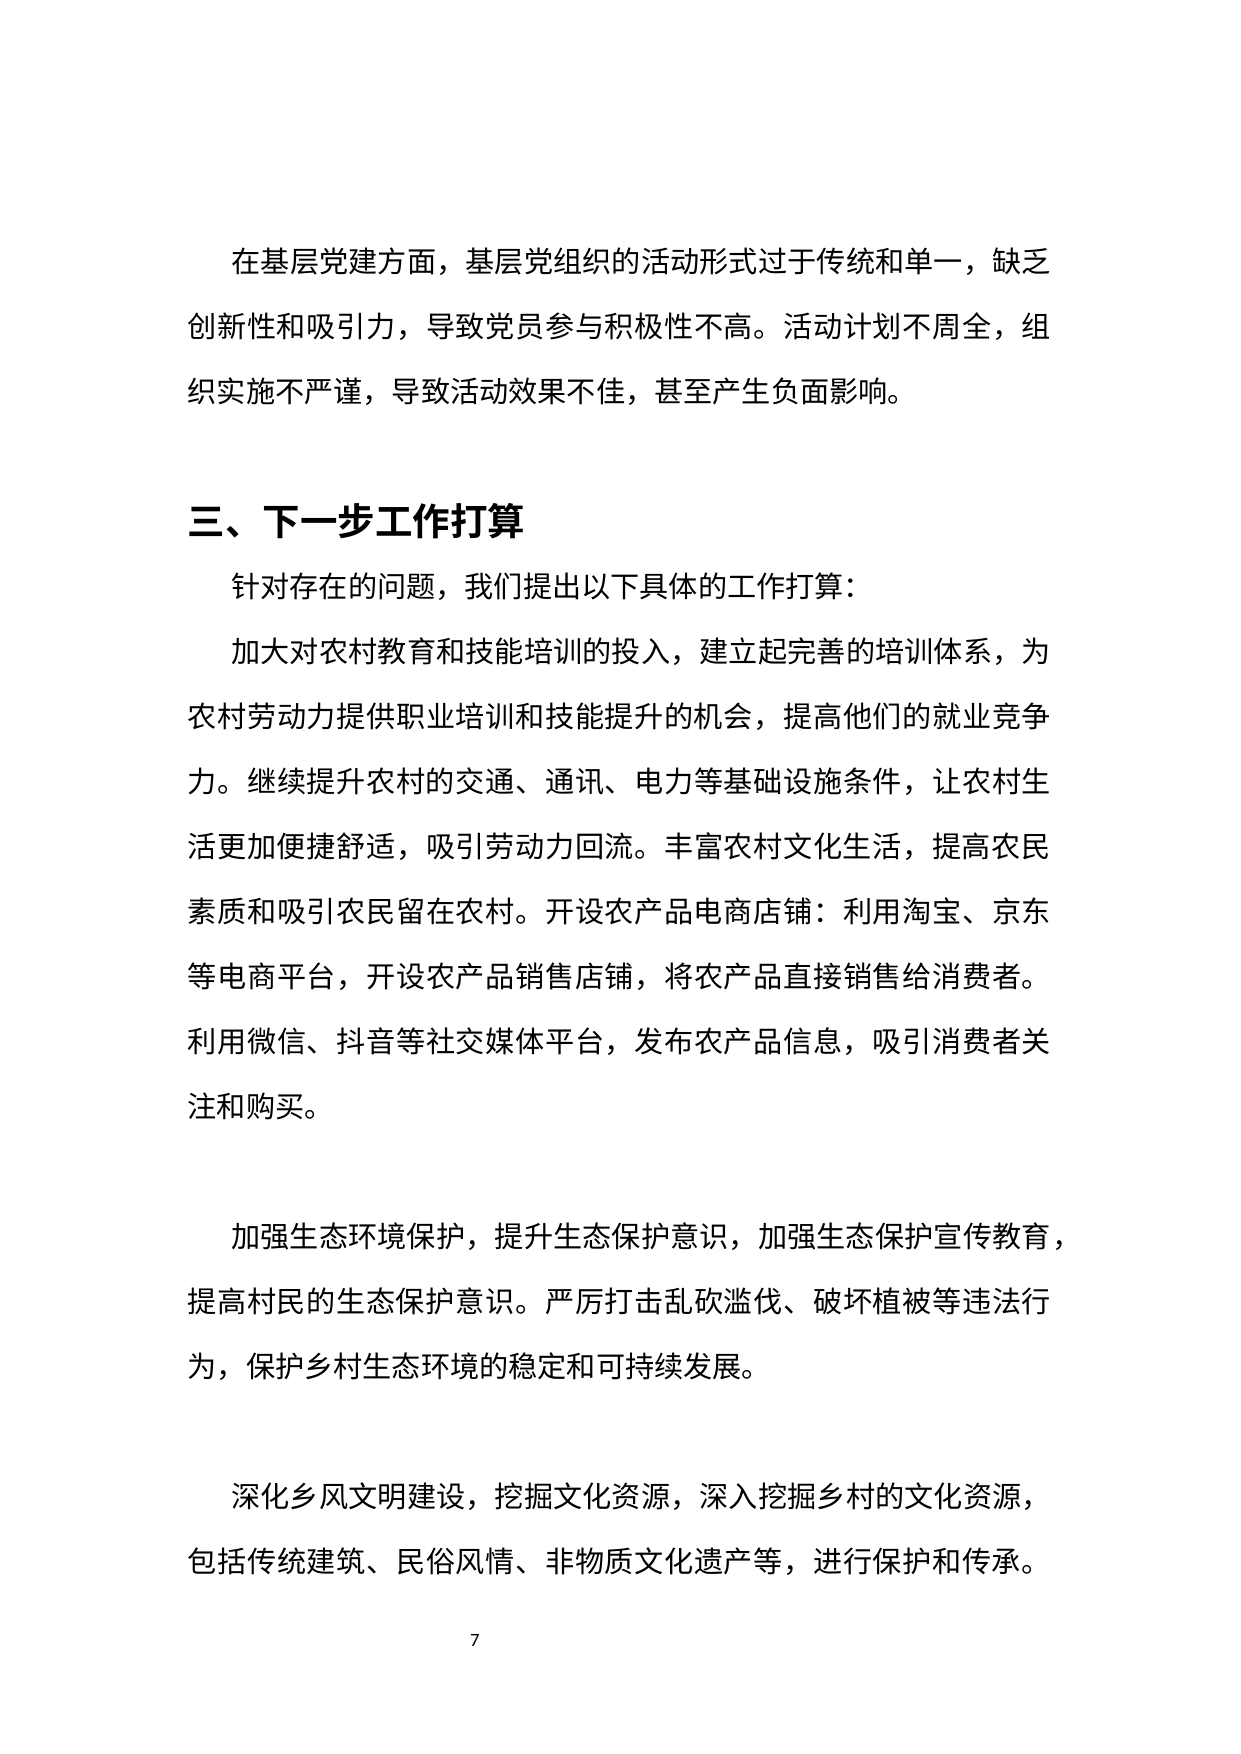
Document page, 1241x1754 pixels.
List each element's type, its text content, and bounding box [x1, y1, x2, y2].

list 在基层党建方面，基层党组织的活动形式过于传统和单一，缺乏创新性和吸引力，导致党员参与积极性不高。活动计划不周全，组织实施不严谨，导致活动效果不佳，甚至产生负面影响。 [187, 227, 1053, 422]
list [187, 1462, 1053, 1592]
list 加强生态环境保护，提升生态保护意识，加强生态保护宣传教育，提高村民的生态保护意识。严厉打击乱砍滥伐、破坏植被等违法行为，保护乡村生态环境的稳定和可持续发展。 [187, 1202, 1053, 1397]
text 三、下一步工作打算 [187, 487, 1053, 552]
list 加大对农村教育和技能培训的投入，建立起完善的培训体系，为农村劳动力提供职业培训和技能提升的机会，提高他们的就业竞争力。继续提升农村的交通、通讯、电力等基础设施条件，让农村生活更加便捷舒适，吸引劳动力回流。丰富农村文化生活，提高农民素质和吸引农民留在农村。开设农产品电商店铺：利用淘宝、京东等电商平台，开设农产品销售店铺，将农产品直接销售给消费者。利用微信、抖音等社交媒体平台，发布农产品信息，吸引消费者关注和购买。 [187, 617, 1053, 1137]
list 针对存在的问题，我们提出以下具体的工作打算： [187, 552, 1053, 617]
